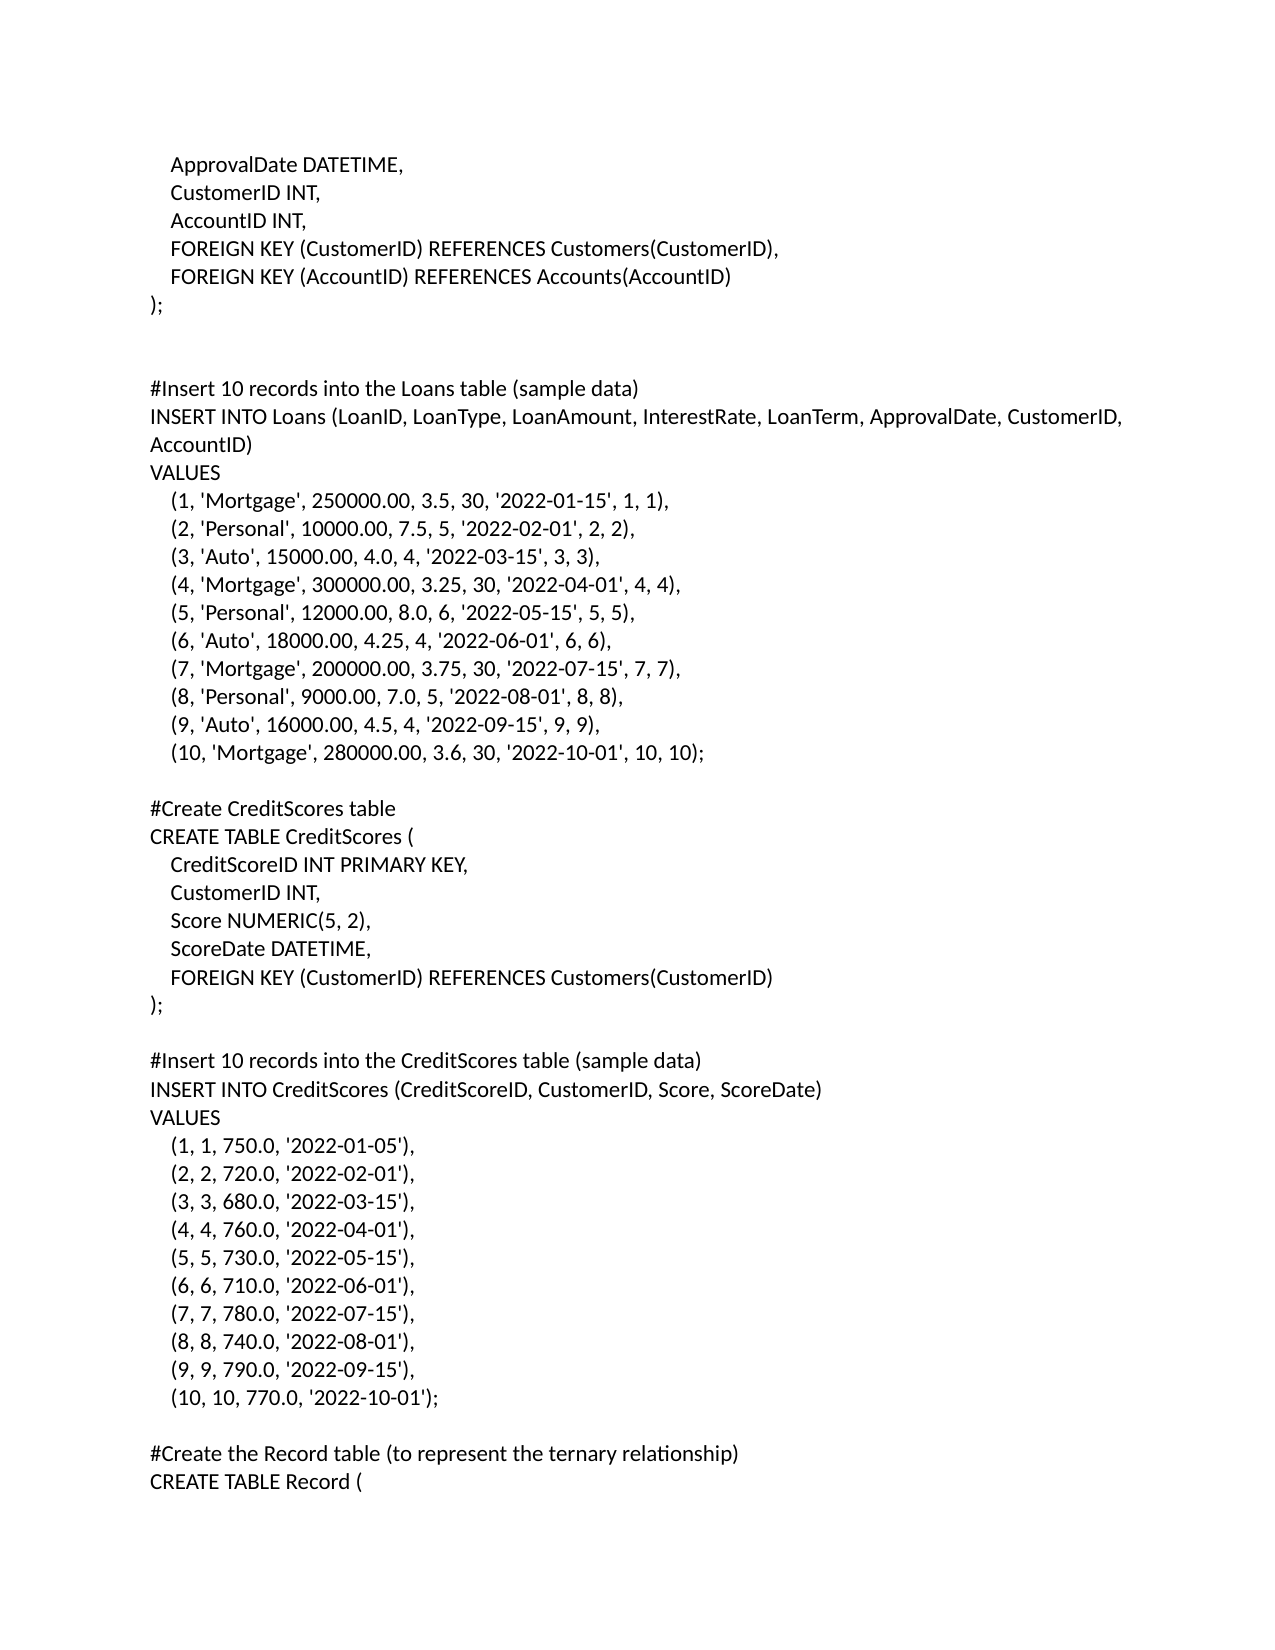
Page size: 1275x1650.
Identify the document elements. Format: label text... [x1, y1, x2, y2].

text (6, 6, 710.0, '2022-06-01'), [150, 1271, 1125, 1299]
text CustomerID INT, [150, 178, 1125, 206]
text (3, 3, 680.0, '2022-03-15'), [150, 1187, 1125, 1215]
text #Create the Record table (to represent the ternary relationship) [150, 1439, 1125, 1467]
text (5, 'Personal', 12000.00, 8.0, 6, '2022-05-15', 5, 5), [150, 598, 1125, 626]
text (1, 'Mortgage', 250000.00, 3.5, 30, '2022-01-15', 1, 1), [150, 486, 1125, 514]
text (1, 1, 750.0, '2022-01-05'), [150, 1131, 1125, 1159]
text #Insert 10 records into the Loans table (sample data) [150, 374, 1125, 402]
text CREATE TABLE Record ( [150, 1467, 1125, 1495]
text (7, 'Mortgage', 200000.00, 3.75, 30, '2022-07-15', 7, 7), [150, 654, 1125, 682]
text FOREIGN KEY (CustomerID) REFERENCES Customers(CustomerID) [150, 963, 1125, 991]
text (5, 5, 730.0, '2022-05-15'), [150, 1243, 1125, 1271]
text (9, 9, 790.0, '2022-09-15'), [150, 1355, 1125, 1383]
text (10, 10, 770.0, '2022-10-01'); [150, 1383, 1125, 1411]
text VALUES [150, 1103, 1125, 1131]
text FOREIGN KEY (CustomerID) REFERENCES Customers(CustomerID), [150, 234, 1125, 262]
text ); [150, 991, 1125, 1019]
text ApprovalDate DATETIME, [150, 150, 1125, 178]
text #Insert 10 records into the CreditScores table (sample data) [150, 1047, 1125, 1075]
text (2, 2, 720.0, '2022-02-01'), [150, 1159, 1125, 1187]
text INSERT INTO CreditScores (CreditScoreID, CustomerID, Score, ScoreDate) [150, 1075, 1125, 1103]
text INSERT INTO Loans (LoanID, LoanType, LoanAmount, InterestRate, LoanTerm, ApprovalDate, CustomerID, AccountID) [150, 402, 1125, 458]
text #Create CreditScores table [150, 794, 1125, 822]
text (7, 7, 780.0, '2022-07-15'), [150, 1299, 1125, 1327]
text (4, 'Mortgage', 300000.00, 3.25, 30, '2022-04-01', 4, 4), [150, 570, 1125, 598]
text (8, 'Personal', 9000.00, 7.0, 5, '2022-08-01', 8, 8), [150, 682, 1125, 710]
text CREATE TABLE CreditScores ( [150, 822, 1125, 851]
text (3, 'Auto', 15000.00, 4.0, 4, '2022-03-15', 3, 3), [150, 542, 1125, 570]
text (6, 'Auto', 18000.00, 4.25, 4, '2022-06-01', 6, 6), [150, 626, 1125, 654]
text VALUES [150, 458, 1125, 486]
text ScoreDate DATETIME, [150, 934, 1125, 963]
text Score NUMERIC(5, 2), [150, 907, 1125, 934]
text CreditScoreID INT PRIMARY KEY, [150, 851, 1125, 878]
text ); [150, 290, 1125, 318]
text (9, 'Auto', 16000.00, 4.5, 4, '2022-09-15', 9, 9), [150, 710, 1125, 738]
text (8, 8, 740.0, '2022-08-01'), [150, 1327, 1125, 1355]
text (10, 'Mortgage', 280000.00, 3.6, 30, '2022-10-01', 10, 10); [150, 738, 1125, 766]
text FOREIGN KEY (AccountID) REFERENCES Accounts(AccountID) [150, 262, 1125, 290]
text AccountID INT, [150, 206, 1125, 234]
text (2, 'Personal', 10000.00, 7.5, 5, '2022-02-01', 2, 2), [150, 514, 1125, 542]
text (4, 4, 760.0, '2022-04-01'), [150, 1215, 1125, 1243]
text CustomerID INT, [150, 878, 1125, 907]
